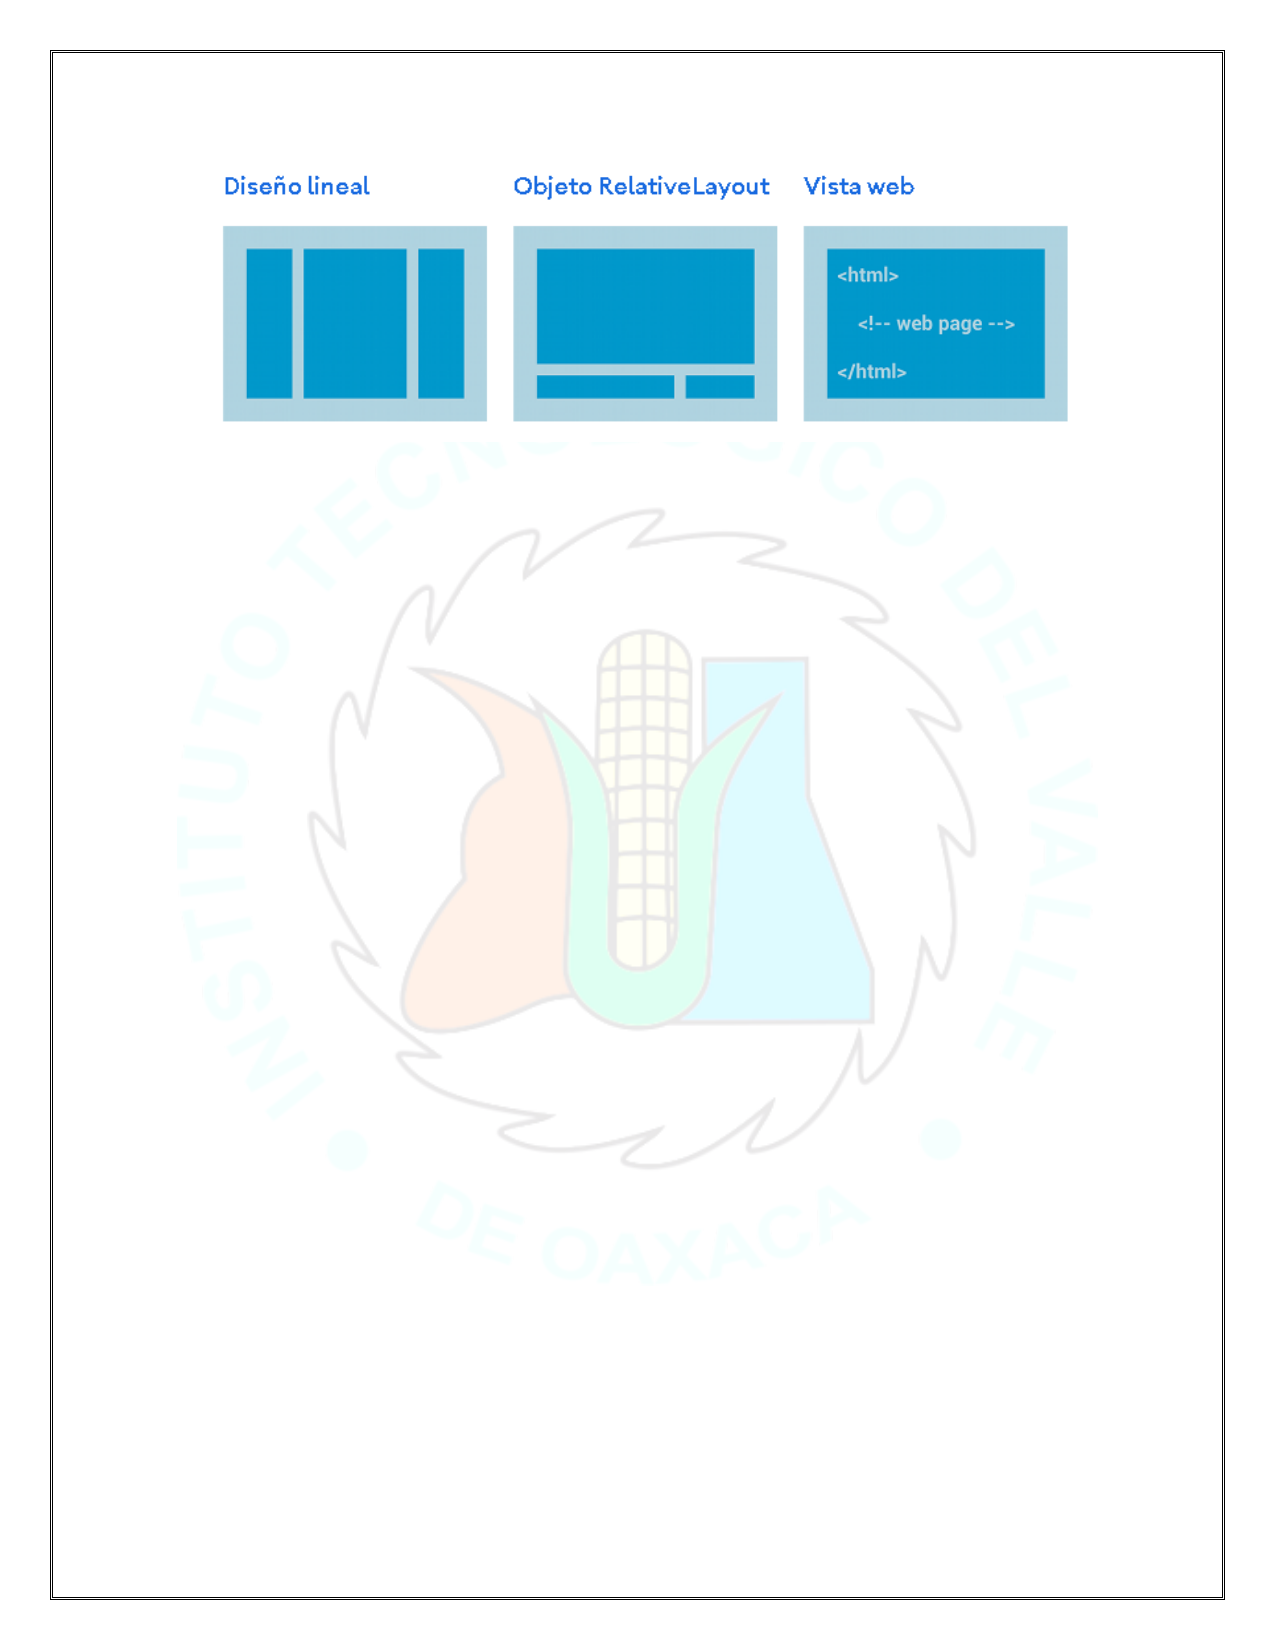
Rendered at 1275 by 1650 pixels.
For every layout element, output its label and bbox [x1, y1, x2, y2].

picture [177, 147, 1077, 442]
